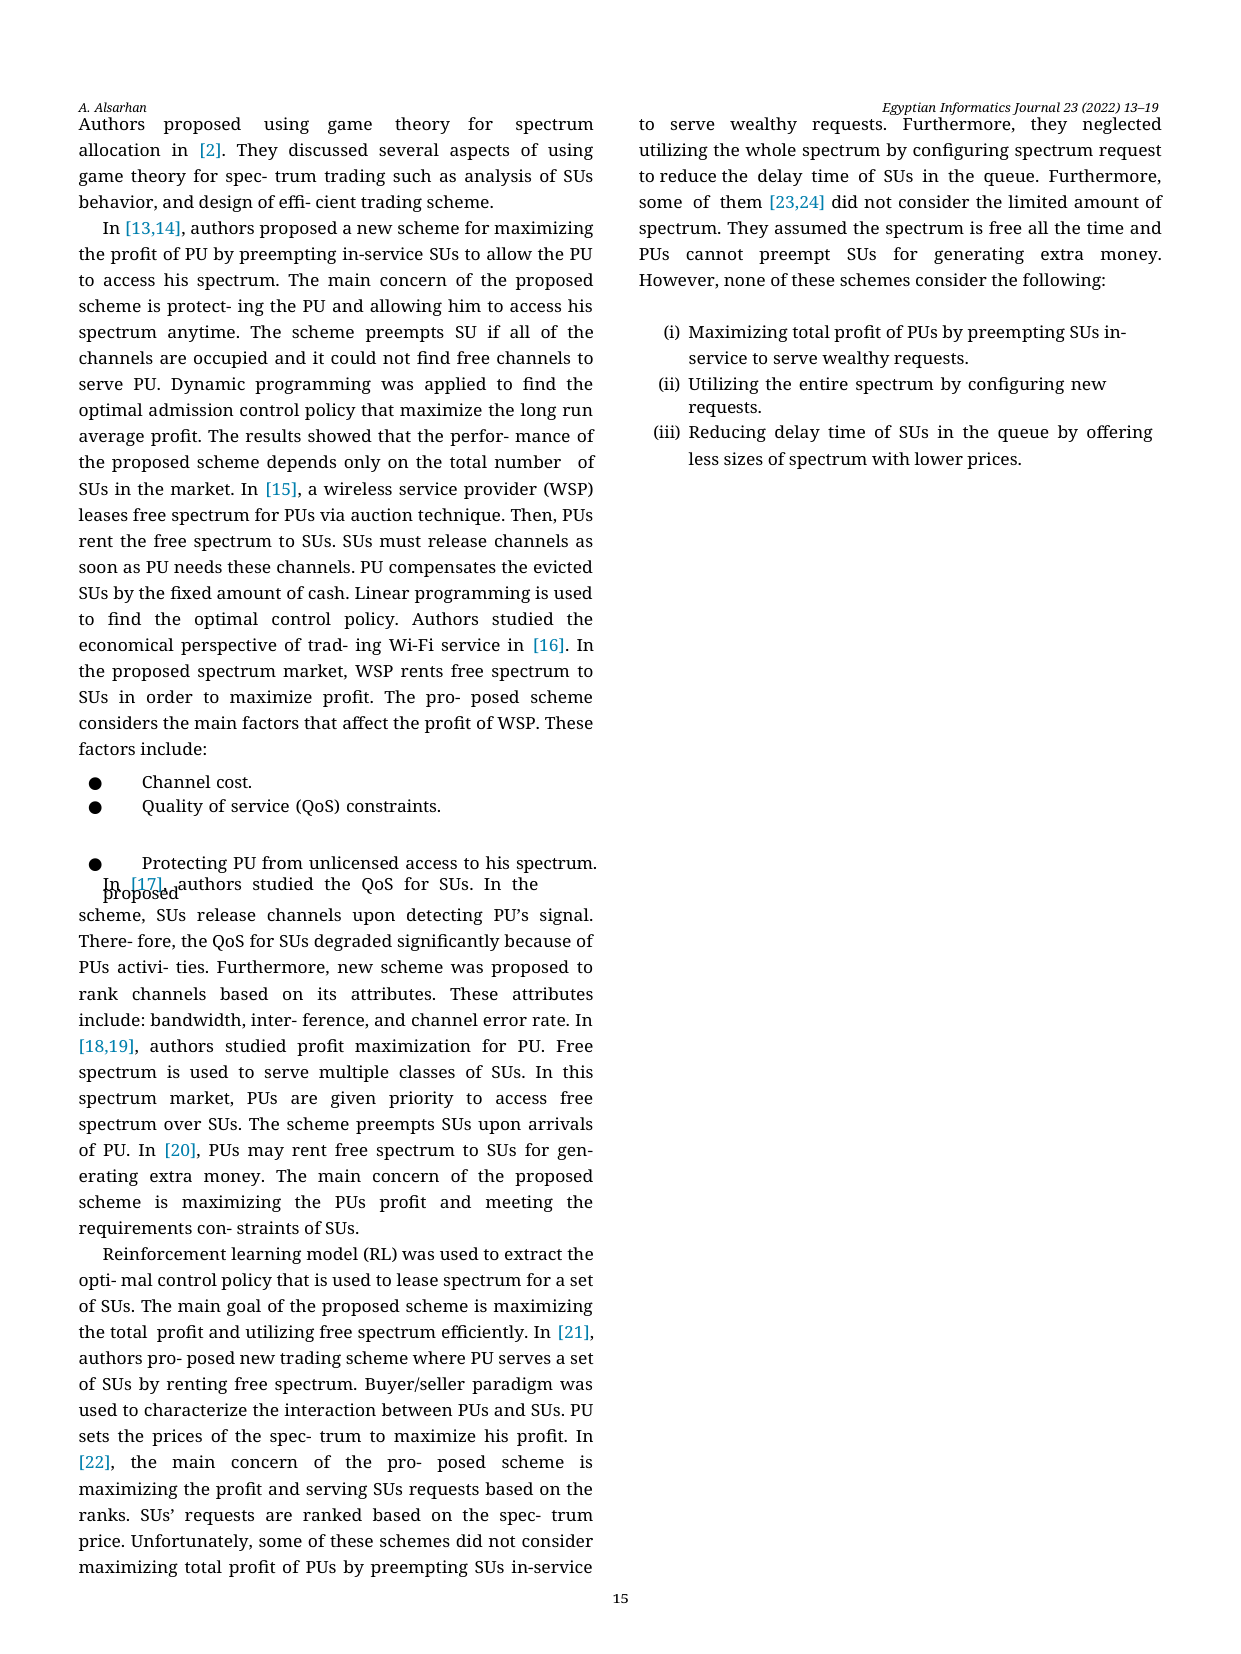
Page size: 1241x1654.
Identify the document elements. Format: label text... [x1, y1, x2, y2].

text In [17], authors studied the QoS for SUs. In the proposed [133, 883, 605, 901]
text scheme, SUs release channels upon detecting PU’s signal. There- fore, the QoS for SUs degraded significantly because of PUs activi- ties. Furthermore, new scheme was proposed to rank channels based on its attributes. These attributes include: bandwidth, inter- ference, and channel error rate. In [18,19], authors studied profit maximization for PU. Free spectrum is used to serve multiple classes of SUs. In this spectrum market, PUs are given priority to access free spectrum over SUs. The scheme preempts SUs upon arrivals of PU. In [20], PUs may rent free spectrum to SUs for gen- erating extra money. The main concern of the proposed scheme is maximizing the PUs profit and meeting the requirements con- straints of SUs. [78, 904, 594, 1239]
text Authors proposed using game theory for spectrum allocation in [2]. They discussed several aspects of using game theory for spec- trum trading such as analysis of SUs behavior, and design of effi- cient trading scheme. [78, 112, 594, 213]
text Reinforcement learning model (RL) was used to extract the opti- mal control policy that is used to lease spectrum for a set of SUs. The main goal of the proposed scheme is maximizing the total profit and utilizing free spectrum efficiently. In [21], authors pro- posed new trading scheme where PU serves a set of SUs by renting free spectrum. Buyer/seller paradigm was used to characterize the interaction between PUs and SUs. PU sets the prices of the spec- trum to maximize his profit. In [22], the main concern of the pro- posed scheme is maximizing the profit and serving SUs requests based on the ranks. SUs’ requests are ranked based on the spec- trum price. Unfortunately, some of these schemes did not consider maximizing total profit of PUs by preempting SUs in-service to serve wealthy requests. Furthermore, they neglected utilizing the whole spectrum by configuring spectrum request to reduce the delay time of SUs in the queue. Furthermore, some of them [23,24] did not consider the limited amount of spectrum. They assumed the spectrum is free all the time and PUs cannot preempt SUs for generating extra money. However, none of these schemes consider the following: [78, 1243, 594, 1578]
list Utilizing the entire spectrum by configuring new requests. [658, 373, 1173, 418]
text In [13,14], authors proposed a new scheme for maximizing the profit of PU by preempting in-service SUs to allow the PU to access his spectrum. The main concern of the proposed scheme is protect- ing the PU and allowing him to access his spectrum anytime. The scheme preempts SU if all of the channels are occupied and it could not find free channels to serve PU. Dynamic programming was applied to find the optimal admission control policy that maximize the long run average profit. The results showed that the perfor- mance of the proposed scheme depends only on the total number of SUs in the market. In [15], a wireless service provider (WSP) leases free spectrum for PUs via auction technique. Then, PUs rent the free spectrum to SUs. SUs must release channels as soon as PU needs these channels. PU compensates the evicted SUs by the fixed amount of cash. Linear programming is used to find the optimal control policy. Authors studied the economical perspective of trad- ing Wi-Fi service in [16]. In the proposed spectrum market, WSP rents free spectrum to SUs in order to maximize profit. The pro- posed scheme considers the main factors that affect the profit of WSP. These factors include: [78, 217, 594, 760]
text Reinforcement learning model (RL) was used to extract the opti- mal control policy that is used to lease spectrum for a set of SUs. The main goal of the proposed scheme is maximizing the total profit and utilizing free spectrum efficiently. In [21], authors pro- posed new trading scheme where PU serves a set of SUs by renting free spectrum. Buyer/seller paradigm was used to characterize the interaction between PUs and SUs. PU sets the prices of the spec- trum to maximize his profit. In [22], the main concern of the pro- posed scheme is maximizing the profit and serving SUs requests based on the ranks. SUs’ requests are ranked based on the spec- trum price. Unfortunately, some of these schemes did not consider maximizing total profit of PUs by preempting SUs in-service to serve wealthy requests. Furthermore, they neglected utilizing the whole spectrum by configuring spectrum request to reduce the delay time of SUs in the queue. Furthermore, some of them [23,24] did not consider the limited amount of spectrum. They assumed the spectrum is free all the time and PUs cannot preempt SUs for generating extra money. However, none of these schemes consider the following: [638, 112, 1162, 291]
list Maximizing total profit of PUs by preempting SUs in- service to serve wealthy requests. [663, 321, 1162, 369]
list Quality of service (QoS) constraints. [87, 795, 605, 817]
list Channel cost. [87, 763, 605, 795]
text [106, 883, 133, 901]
list Protecting PU from unlicensed access to his spectrum. [87, 817, 605, 883]
list Reducing delay time of SUs in the queue by offering less sizes of spectrum with lower prices. [653, 421, 1162, 470]
